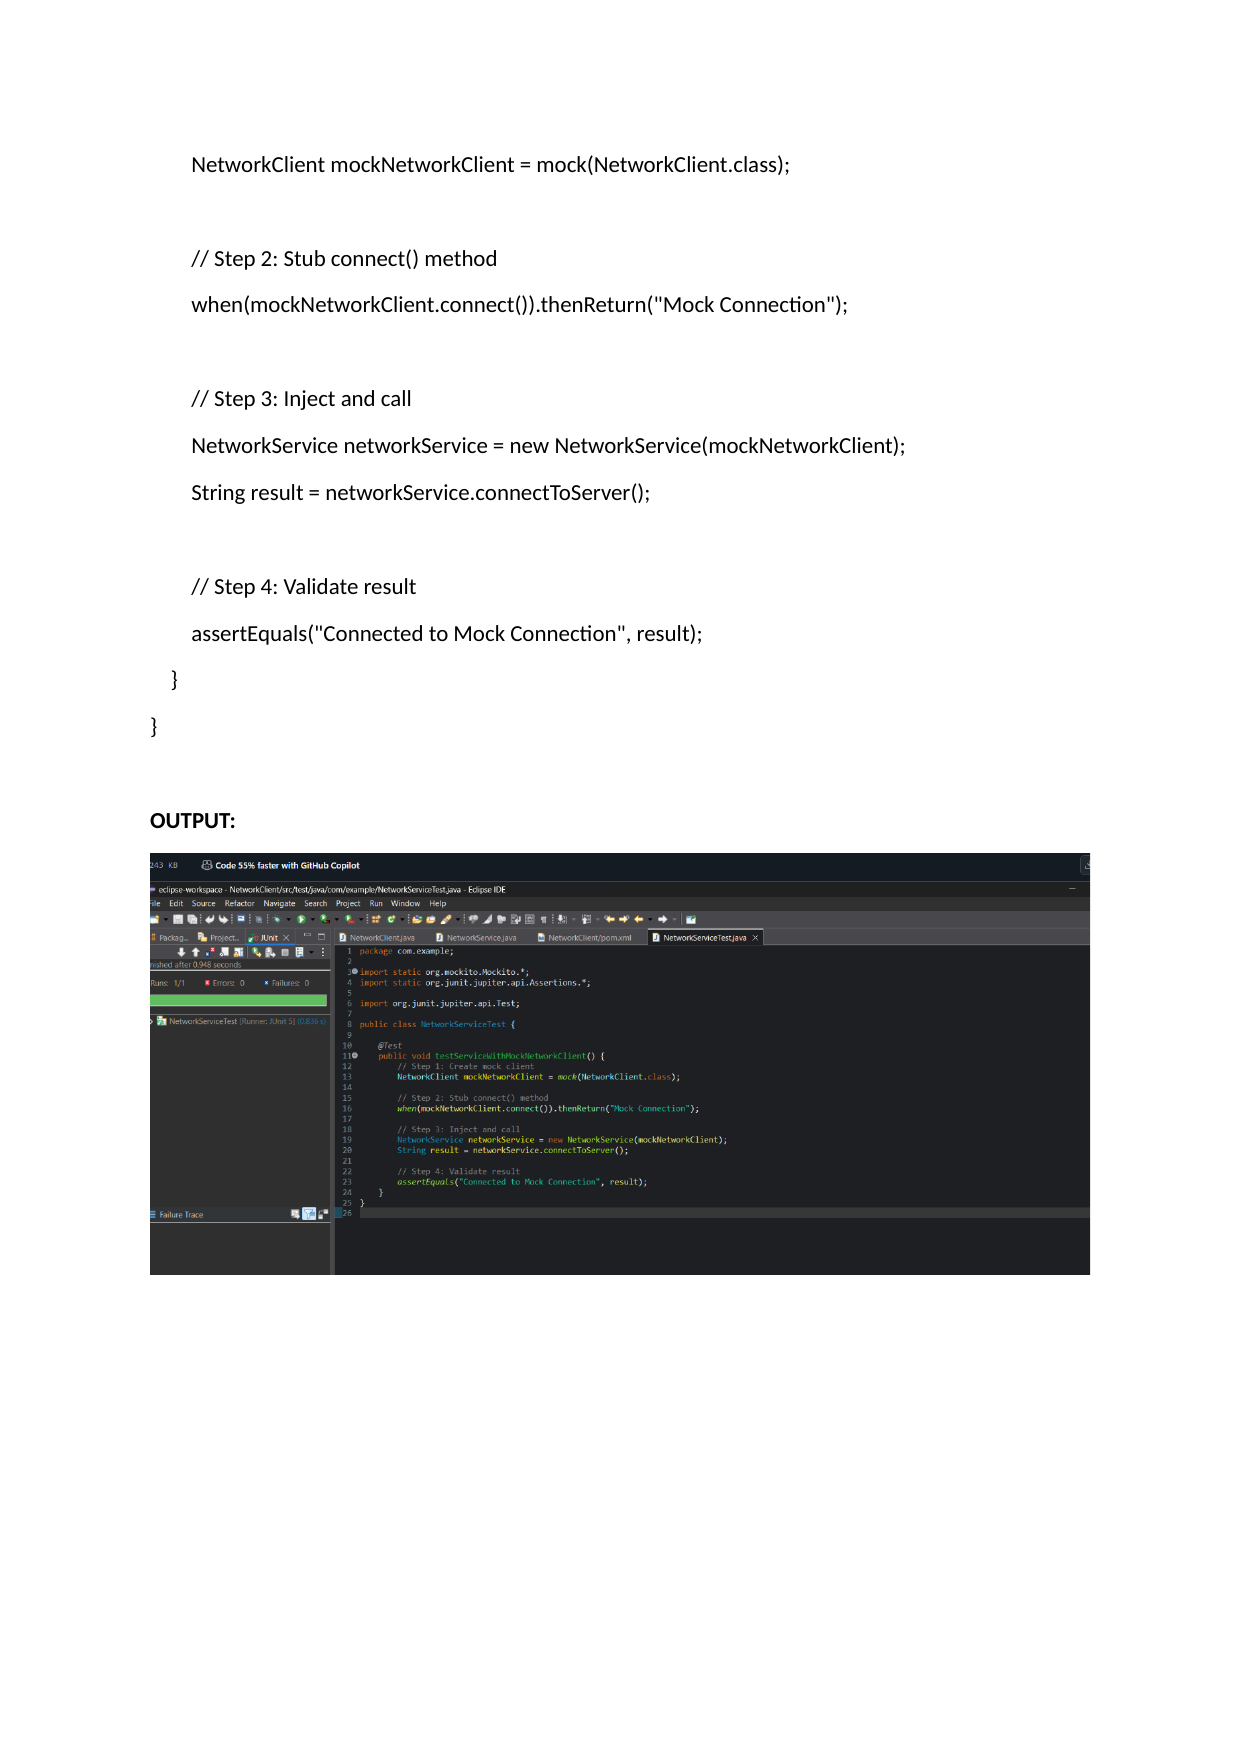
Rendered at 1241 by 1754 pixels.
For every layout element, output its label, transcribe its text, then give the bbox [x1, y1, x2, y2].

text when(mockNetworkClient.connect()).thenReturn("Mock Connection"); [150, 291, 1090, 319]
text // Step 4: Validate result [150, 572, 1090, 600]
text NetworkService networkService = new NetworkService(mockNetworkClient); [150, 431, 1090, 459]
text String result = networkService.connectToServer(); [150, 478, 1090, 506]
text // Step 2: Stub connect() method [150, 244, 1090, 272]
text } [150, 666, 1090, 694]
text } [150, 712, 1090, 741]
text OUTPUT: [150, 806, 1090, 834]
text // Step 3: Inject and call [150, 384, 1090, 412]
text NetworkClient mockNetworkClient = mock(NetworkClient.class); [150, 150, 1090, 178]
picture [150, 853, 1091, 1275]
text assertEquals("Connected to Mock Connection", result); [150, 619, 1090, 647]
